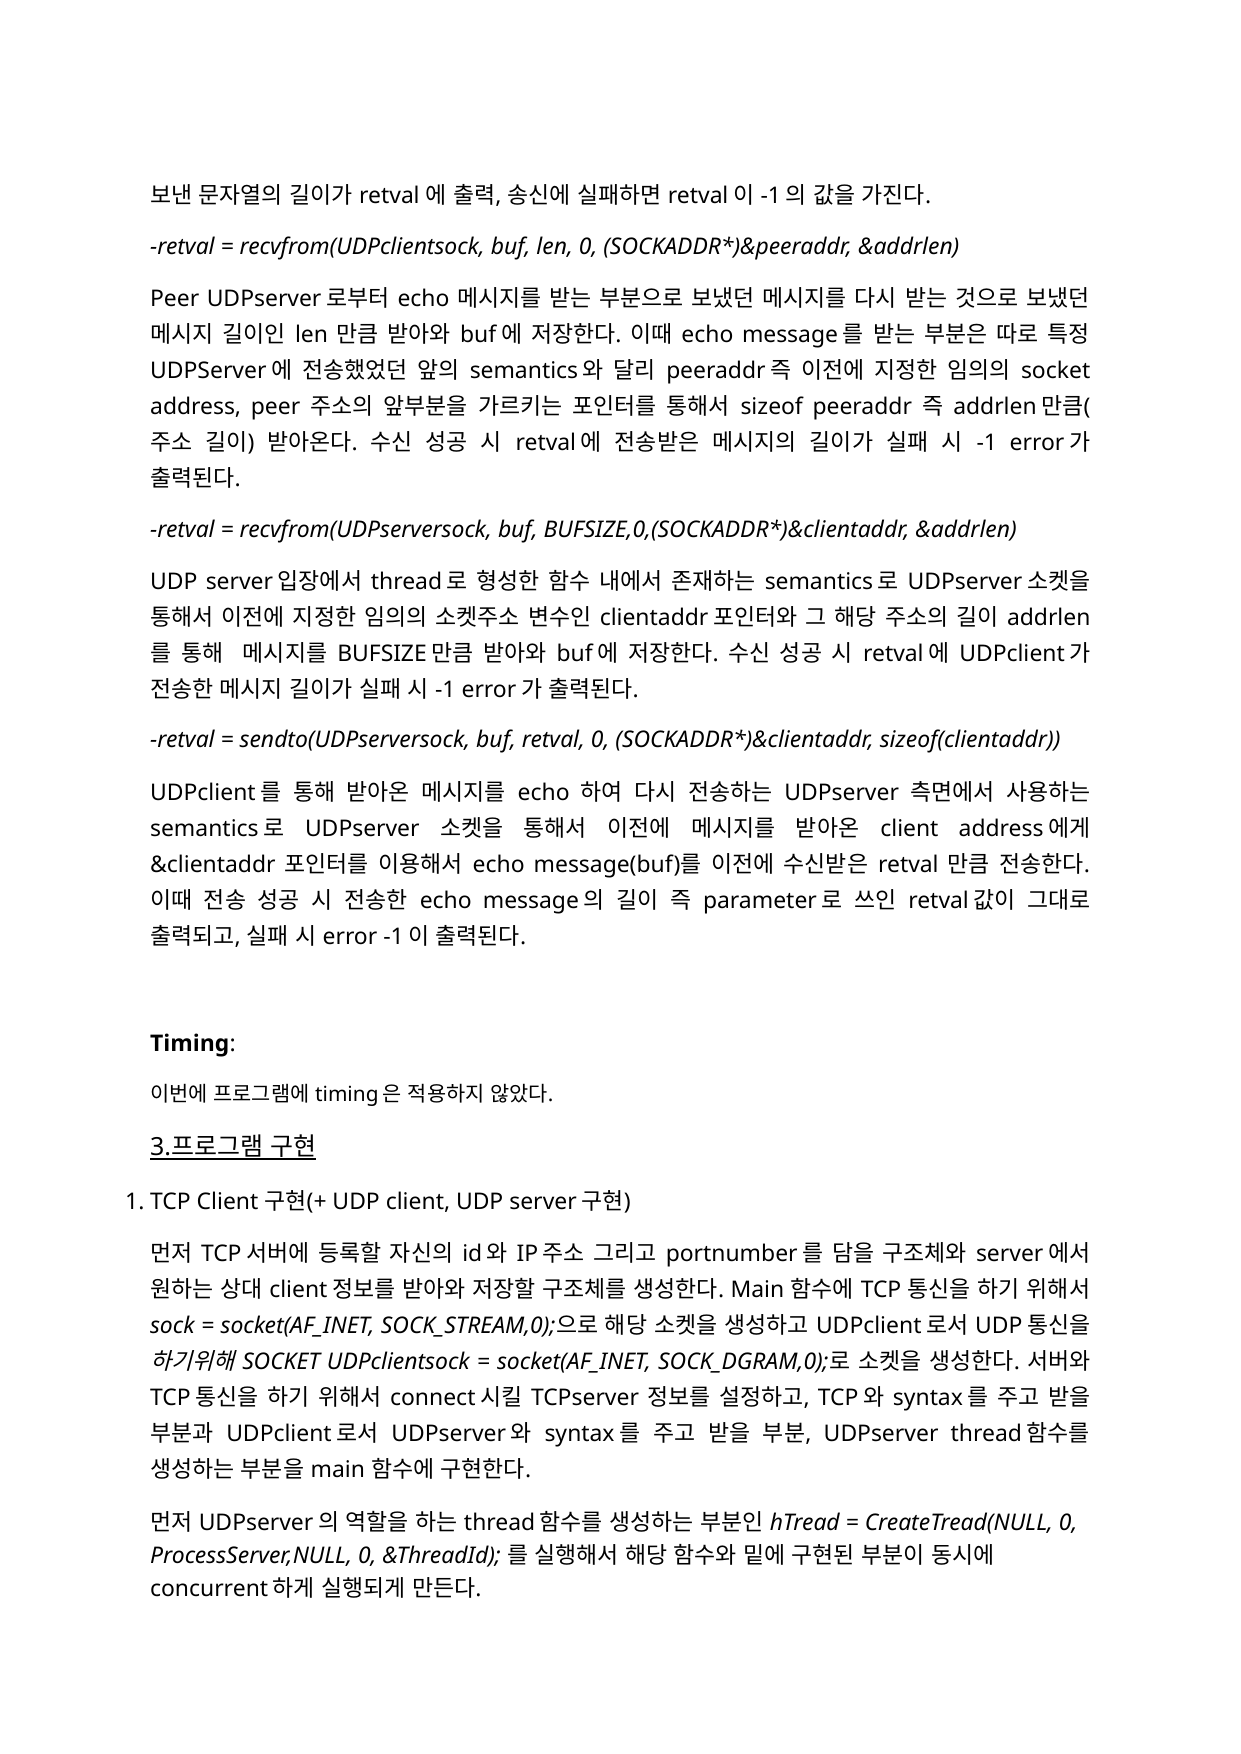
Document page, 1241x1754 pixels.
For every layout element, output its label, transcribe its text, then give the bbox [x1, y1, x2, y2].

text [150, 177, 1090, 211]
list 이번에 프로그램에 timing은 적용하지 않았다. [150, 1077, 1090, 1108]
text Peer UDPserver로부터 echo 메시지를 받는 부분으로 보냈던 메시지를 다시 받는 것으로 보냈던 메시지 길이인 len 만큼 받아와 buf에 저장한다. 이때 echo message를 받는 부분은 따로 특정 UDPServer에 전송했었던 앞의 semantics와 달리 peeraddr즉 이전에 지정한 임의의 socket address, peer 주소의 앞부분을 가르키는 포인터를 통해서 sizeof peeraddr 즉 addrlen만큼(주소 길이) 받아온다. 수신 성공 시 retval에 전송받은 메시지의 길이가 실패 시 -1 error가 출력된다. [150, 280, 1090, 493]
list TCP Client 구현(+ UDP client, UDP server구현) [125, 1182, 1090, 1216]
text -retval = recvfrom(UDPclientsock, buf, len, 0, (SOCKADDR*)&peeraddr, &addrlen) [150, 230, 1090, 261]
list 먼저 TCP서버에 등록할 자신의 id와 IP주소 그리고 portnumber를 담을 구조체와 server에서 원하는 상대 client정보를 받아와 저장할 구조체를 생성한다. Main 함수에 TCP 통신을 하기 위해서 sock = socket(AF_INET, SOCK_STREAM,0);으로 해당 소켓을 생성하고 UDPclient로서 UDP통신을 하기위해 SOCKET UDPclientsock = socket(AF_INET, SOCK_DGRAM,0);로 소켓을 생성한다. 서버와 TCP통신을 하기 위해서 connect시킬 TCPserver 정보를 설정하고, TCP와 syntax를 주고 받을 부분과 UDPclient로서 UDPserver와 syntax를 주고 받을 부분, UDPserver thread함수를 생성하는 부분을 main 함수에 구현한다. [150, 1235, 1090, 1484]
text UDPclient를 통해 받아온 메시지를 echo 하여 다시 전송하는 UDPserver 측면에서 사용하는 semantics로 UDPserver 소켓을 통해서 이전에 메시지를 받아온 client address에게 &clientaddr 포인터를 이용해서 echo message(buf)를 이전에 수신받은 retval 만큼 전송한다. 이때 전송 성공 시 전송한 echo message의 길이 즉 parameter로 쓰인 retval값이 그대로 출력되고, 실패 시 error -1이 출력된다. [150, 774, 1090, 951]
text 먼저 UDPserver의 역할을 하는 thread함수를 생성하는 부분인 hTread = CreateTread(NULL, 0, ProcessServer,NULL, 0, &ThreadId); 를 실행해서 해당 함수와 밑에 구현된 부분이 동시에 concurrent하게 실행되게 만든다. [150, 1503, 1090, 1603]
text -retval = sendto(UDPserversock, buf, retval, 0, (SOCKADDR*)&clientaddr, sizeof(clientaddr)) [150, 723, 1090, 754]
list 3.프로그램 구현 [150, 1127, 1090, 1163]
text -retval = recvfrom(UDPserversock, buf, BUFSIZE,0,(SOCKADDR*)&clientaddr, &addrlen) [150, 512, 1090, 544]
text Timing: [150, 1027, 1090, 1058]
text UDP server입장에서 thread로 형성한 함수 내에서 존재하는 semantics로 UDPserver소켓을 통해서 이전에 지정한 임의의 소켓주소 변수인 clientaddr포인터와 그 해당 주소의 길이 addrlen를 통해 메시지를 BUFSIZE만큼 받아와 buf에 저장한다. 수신 성공 시 retval에 UDPclient가 전송한 메시지 길이가 실패 시 -1 error가 출력된다. [150, 563, 1090, 704]
